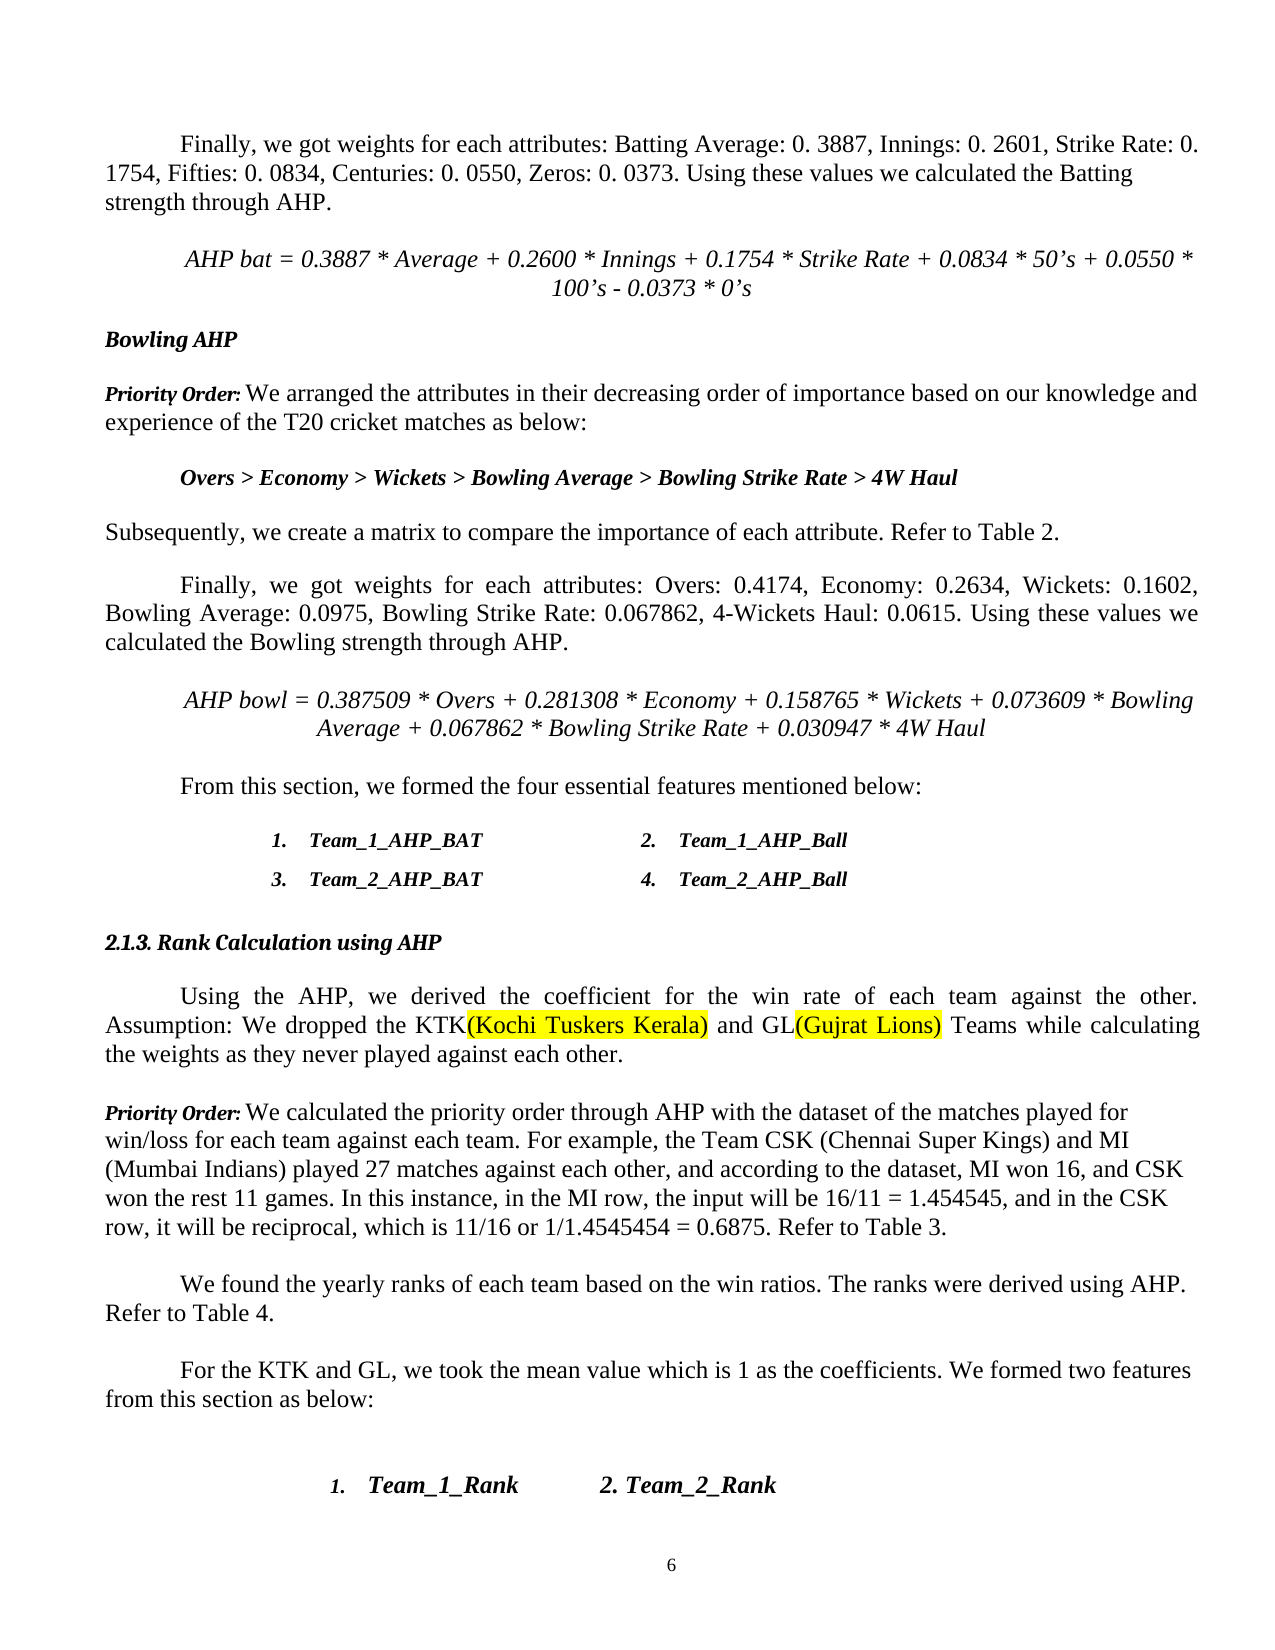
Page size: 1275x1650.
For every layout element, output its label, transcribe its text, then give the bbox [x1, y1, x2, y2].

list Team_1_Rank 2. Team_2_Rank [330, 1471, 1200, 1499]
text AHP bowl = 0.387509 * Overs + 0.281308 * Economy + 0.158765 * Wickets + 0.073609 * Bowling Average + 0.067862 * Bowling Strike Rate + 0.030947 * 4W Haul [105, 685, 1200, 742]
subtitle Using the AHP, we derived the coefficient for the win rate of each team against the other. Assumption: We dropped the KTK(Kochi Tuskers Kerala) and GL(Gujrat Lions) Teams while calculating the weights as they never played against each other. [105, 981, 1200, 1068]
text AHP bat = 0.3887 * Average + 0.2600 * Innings + 0.1754 * Strike Rate + 0.0834 * 50’s + 0.0550 * 100’s - 0.0373 * 0’s [105, 244, 1200, 302]
subtitle 2.1.3. Rank Calculation using AHP [105, 930, 1200, 956]
table_cell Team_2_AHP_Ball [592, 867, 990, 905]
text We found the yearly ranks of each team based on the win ratios. The ranks were derived using AHP. Refer to Table 4. [105, 1269, 1200, 1327]
table_header Team_1_AHP_BAT [223, 829, 592, 867]
text From this section, we formed the four essential features mentioned below: [105, 771, 1200, 800]
text For the KTK and GL, we took the mean value which is 1 as the coefficients. We formed two features from this section as below: [105, 1356, 1200, 1413]
text Overs > Economy > Wickets > Bowling Average > Bowling Strike Rate > 4W Haul [105, 464, 1200, 491]
text Finally, we got weights for each attributes: Batting Average: 0. 3887, Innings: 0. 2601, Strike Rate: 0. 1754, Fifties: 0. 0834, Centuries: 0. 0550, Zeros: 0. 0373. Using these values we calculated the Batting strength through AHP. [105, 129, 1200, 215]
subtitle Priority Order: We calculated the priority order through AHP with the dataset of the matches played for win/loss for each team against each team. For example, the Team CSK (Chennai Super Kings) and MI (Mumbai Indians) played 27 matches against each other, and according to the dataset, MI won 16, and CSK won the rest 11 games. In this instance, in the MI row, the input will be 16/11 = 1.454545, and in the CSK row, it will be reciprocal, which is 11/16 or 1/1.4545454 = 0.6875. Refer to Table 3. [105, 1097, 1200, 1241]
table_header Team_1_AHP_Ball [592, 829, 990, 867]
text Subsequently, we create a matrix to compare the importance of each attribute. Refer to Table 2. [105, 517, 1200, 546]
text Finally, we got weights for each attributes: Overs: 0.4174, Economy: 0.2634, Wickets: 0.1602, Bowling Average: 0.0975, Bowling Strike Rate: 0.067862, 4-Wickets Haul: 0.0615. Using these values we calculated the Bowling strength through AHP. [105, 570, 1200, 656]
subtitle Bowling AHP [105, 327, 1200, 353]
table_cell Team_2_AHP_BAT [223, 867, 592, 905]
